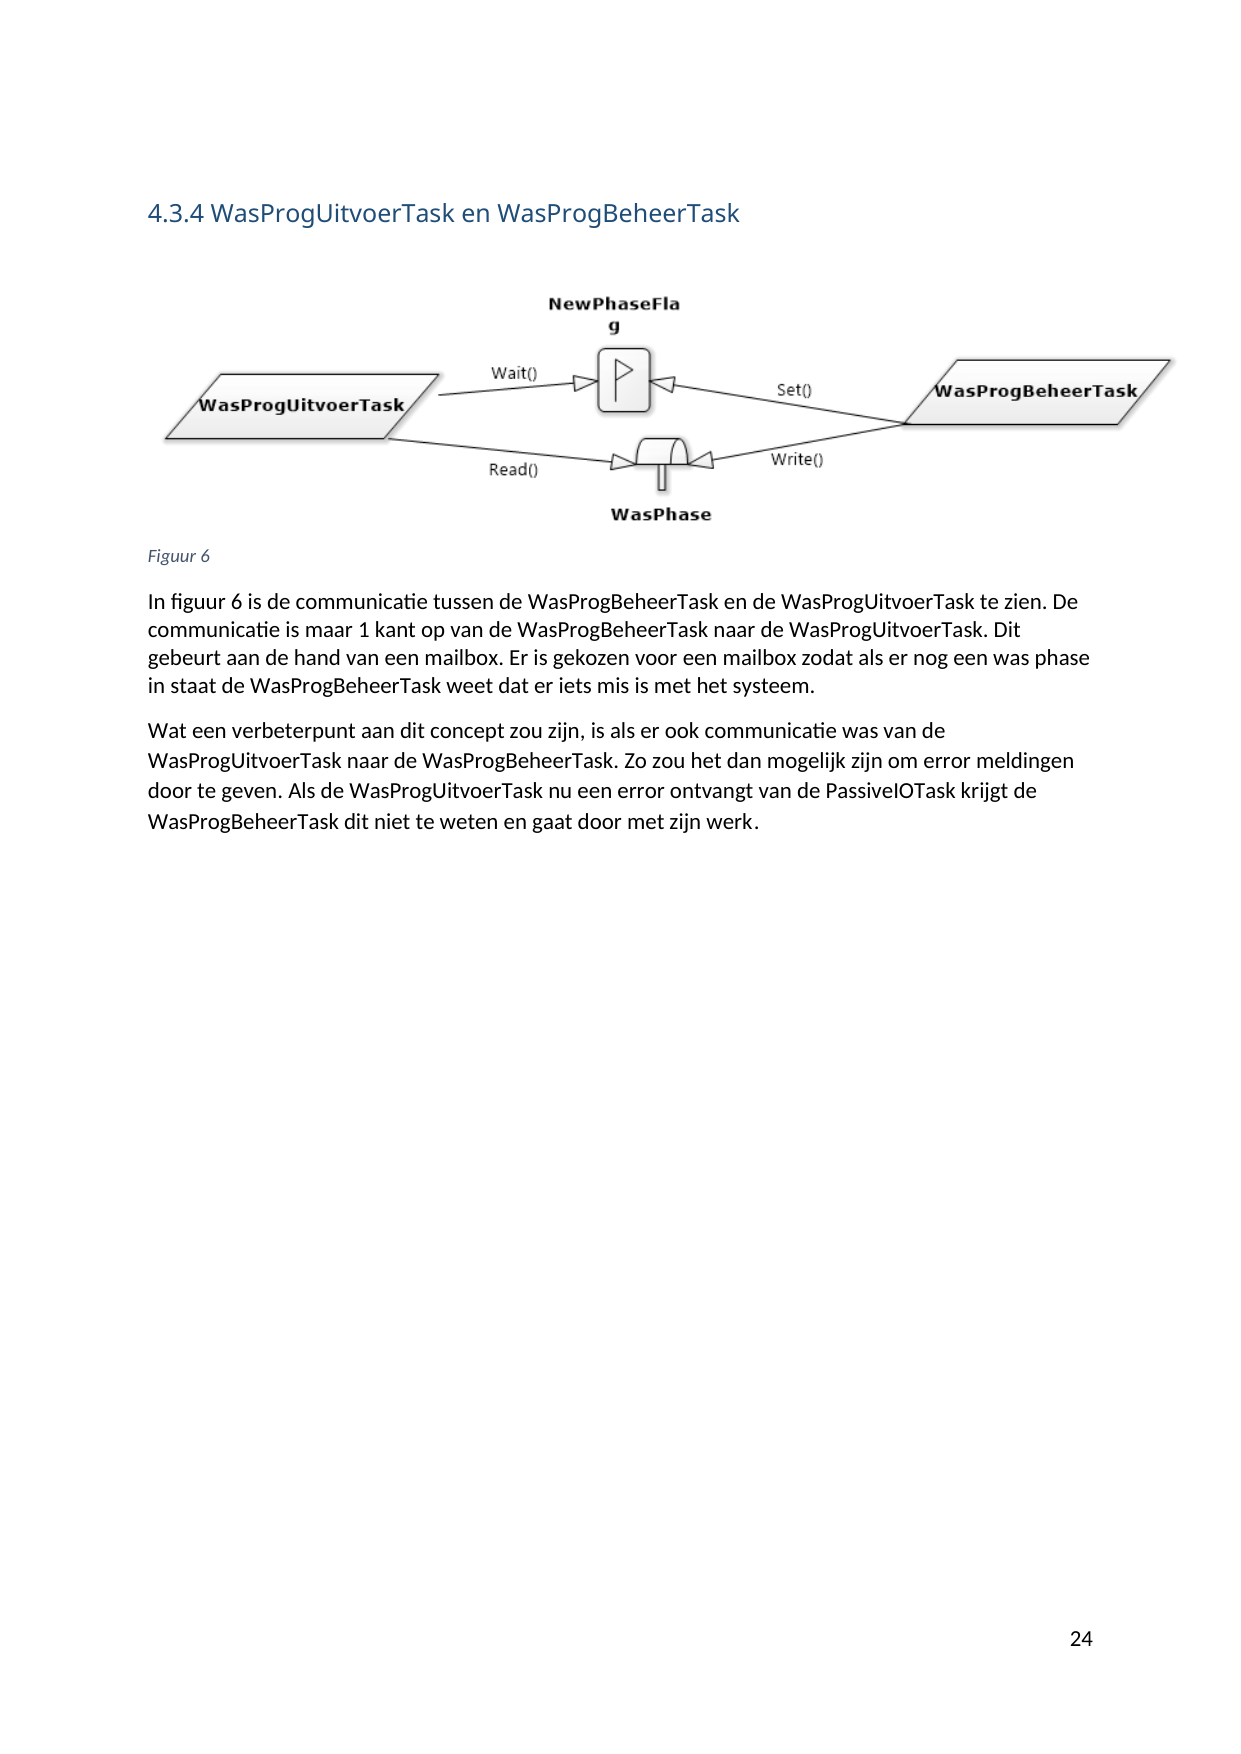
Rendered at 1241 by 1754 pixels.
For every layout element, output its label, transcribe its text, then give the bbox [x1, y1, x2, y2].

text In figuur 6 is de communicatie tussen de WasProgBeheerTask en de WasProgUitvoerTask te zien. De communicatie is maar 1 kant op van de WasProgBeheerTask naar de WasProgUitvoerTask. Dit gebeurt aan de hand van een mailbox. Er is gekozen voor een mailbox zodat als er nog een was phase in staat de WasProgBeheerTask weet dat er iets mis is met het systeem. [148, 587, 1093, 699]
text Figuur 6 [148, 544, 1093, 567]
text Wat een verbeterpunt aan dit concept zou zijn, is als er ook communicatie was van de WasProgUitvoerTask naar de WasProgBeheerTask. Zo zou het dan mogelijk zijn om error meldingen door te geven. Als de WasProgUitvoerTask nu een error ontvangt van de PassiveIOTask krijgt de WasProgBeheerTask dit niet te weten en gaat door met zijn werk. [148, 716, 1093, 835]
subtitle 4.3.4 WasProgUitvoerTask en WasProgBeheerTask [148, 196, 1093, 230]
picture [147, 280, 1190, 541]
